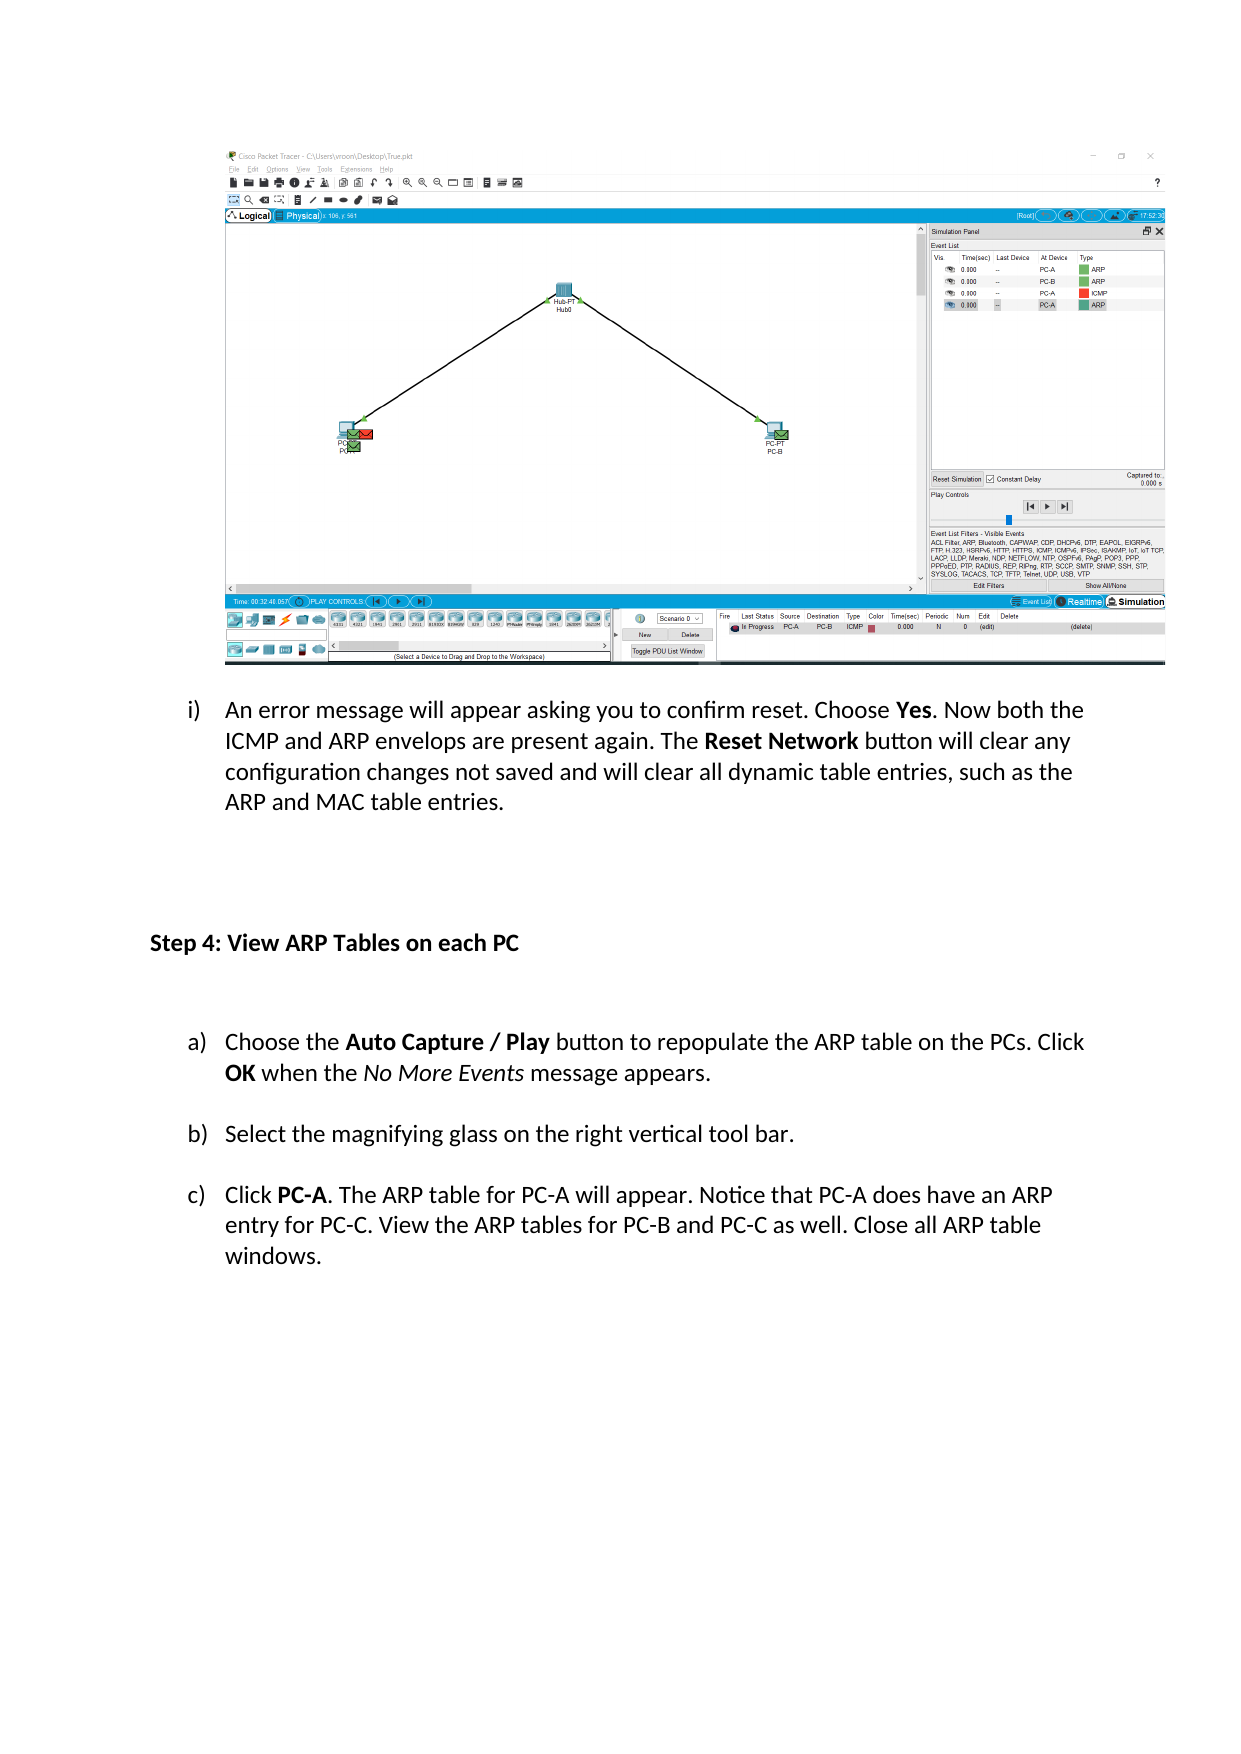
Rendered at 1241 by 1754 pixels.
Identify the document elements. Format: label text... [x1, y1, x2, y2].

list Choose the Auto Capture / Play button to repopulate the ARP table on the PCs. Click OK when the No More Events message appears. [187, 1027, 1090, 1088]
text Step 4: View ARP Tables on each PC [150, 927, 1090, 958]
list An error message will appear asking you to confirm reset. Choose Yes. Now both the ICMP and ARP envelops are present again. The Reset Network button will clear any configuration changes not saved and will clear all dynamic table entries, such as the ARP and MAC table entries. [187, 695, 1090, 817]
picture [1065, 212, 1072, 219]
picture [1057, 597, 1065, 606]
list Click PC-A. The ARP table for PC-A will appear. Notice that PC-A does have an ARP entry for PC-C. View the ARP tables for PC-B and PC-C as well. Close all ARP table windows. [187, 1179, 1090, 1271]
list Select the magnifying glass on the right vertical tool bar. [187, 1118, 1090, 1149]
picture [225, 150, 1166, 665]
